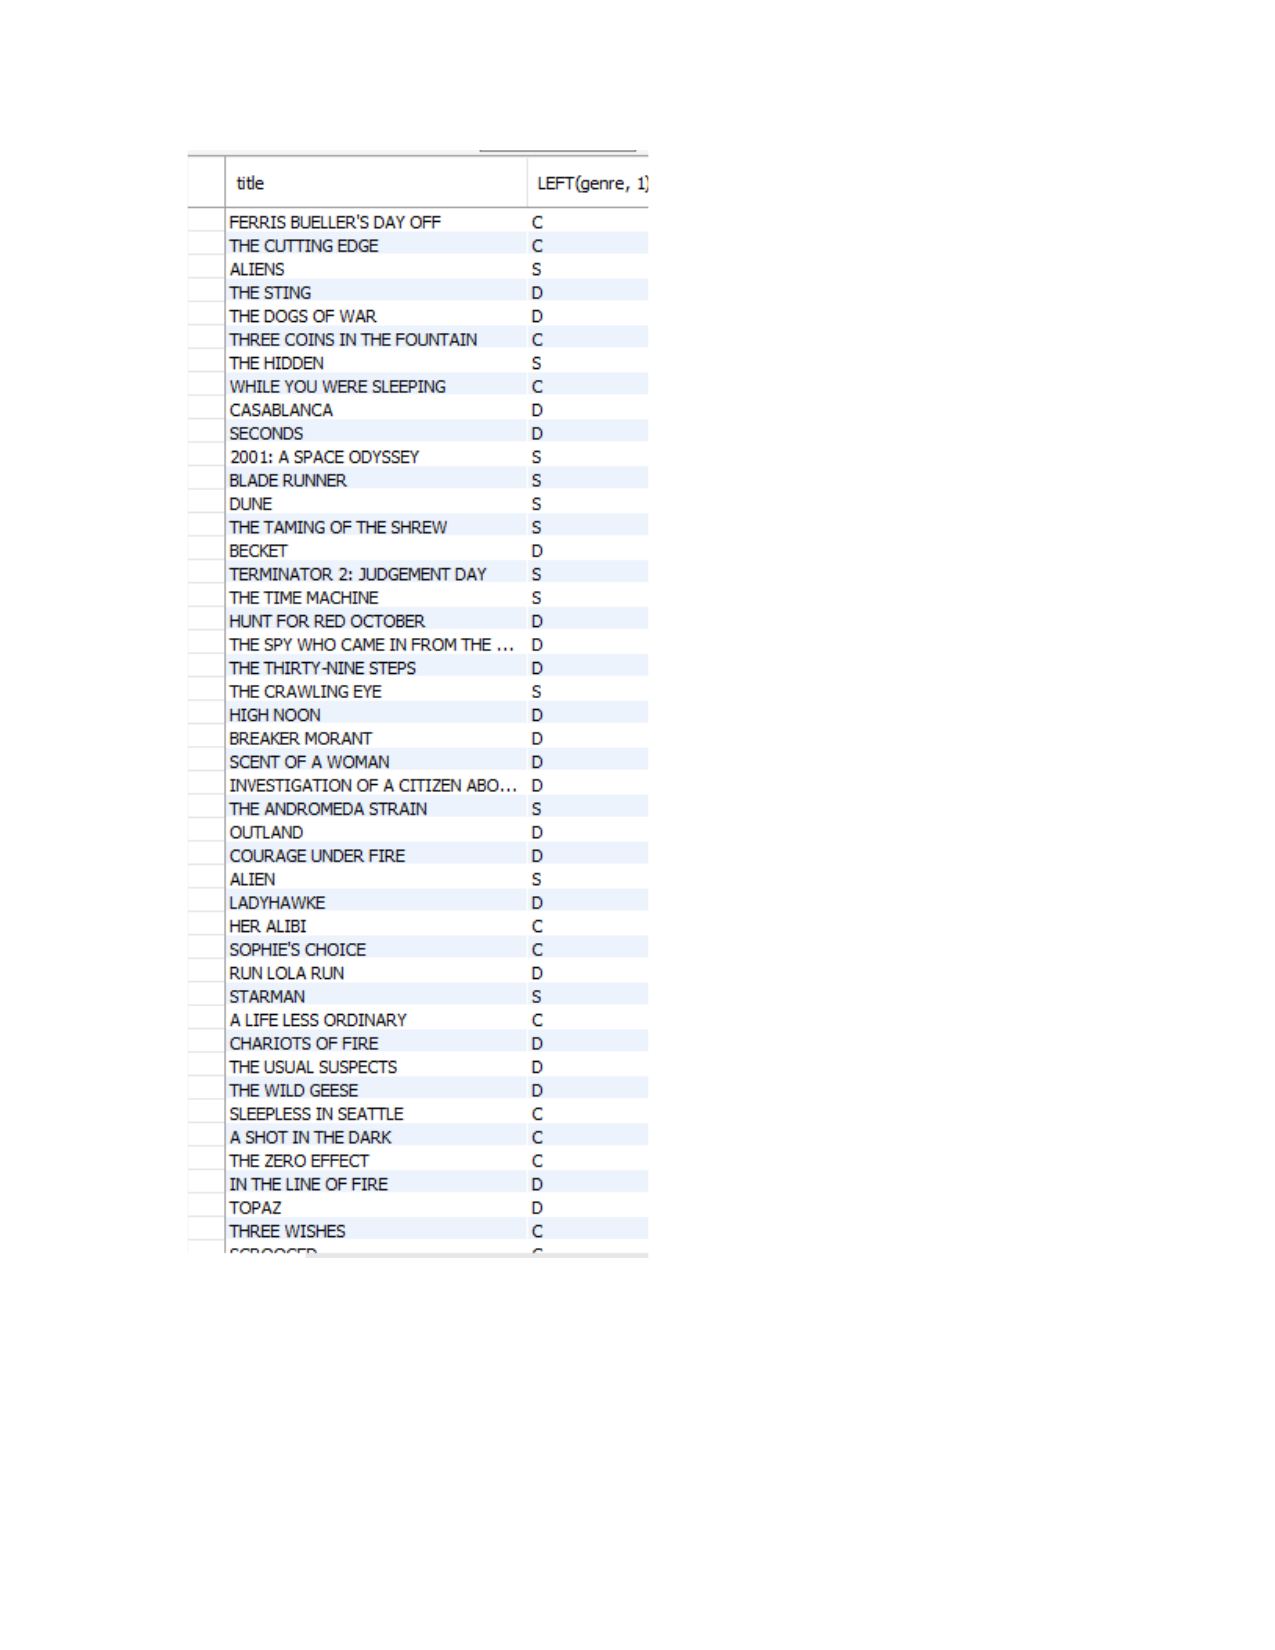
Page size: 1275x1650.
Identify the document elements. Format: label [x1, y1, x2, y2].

picture [187, 150, 649, 1258]
